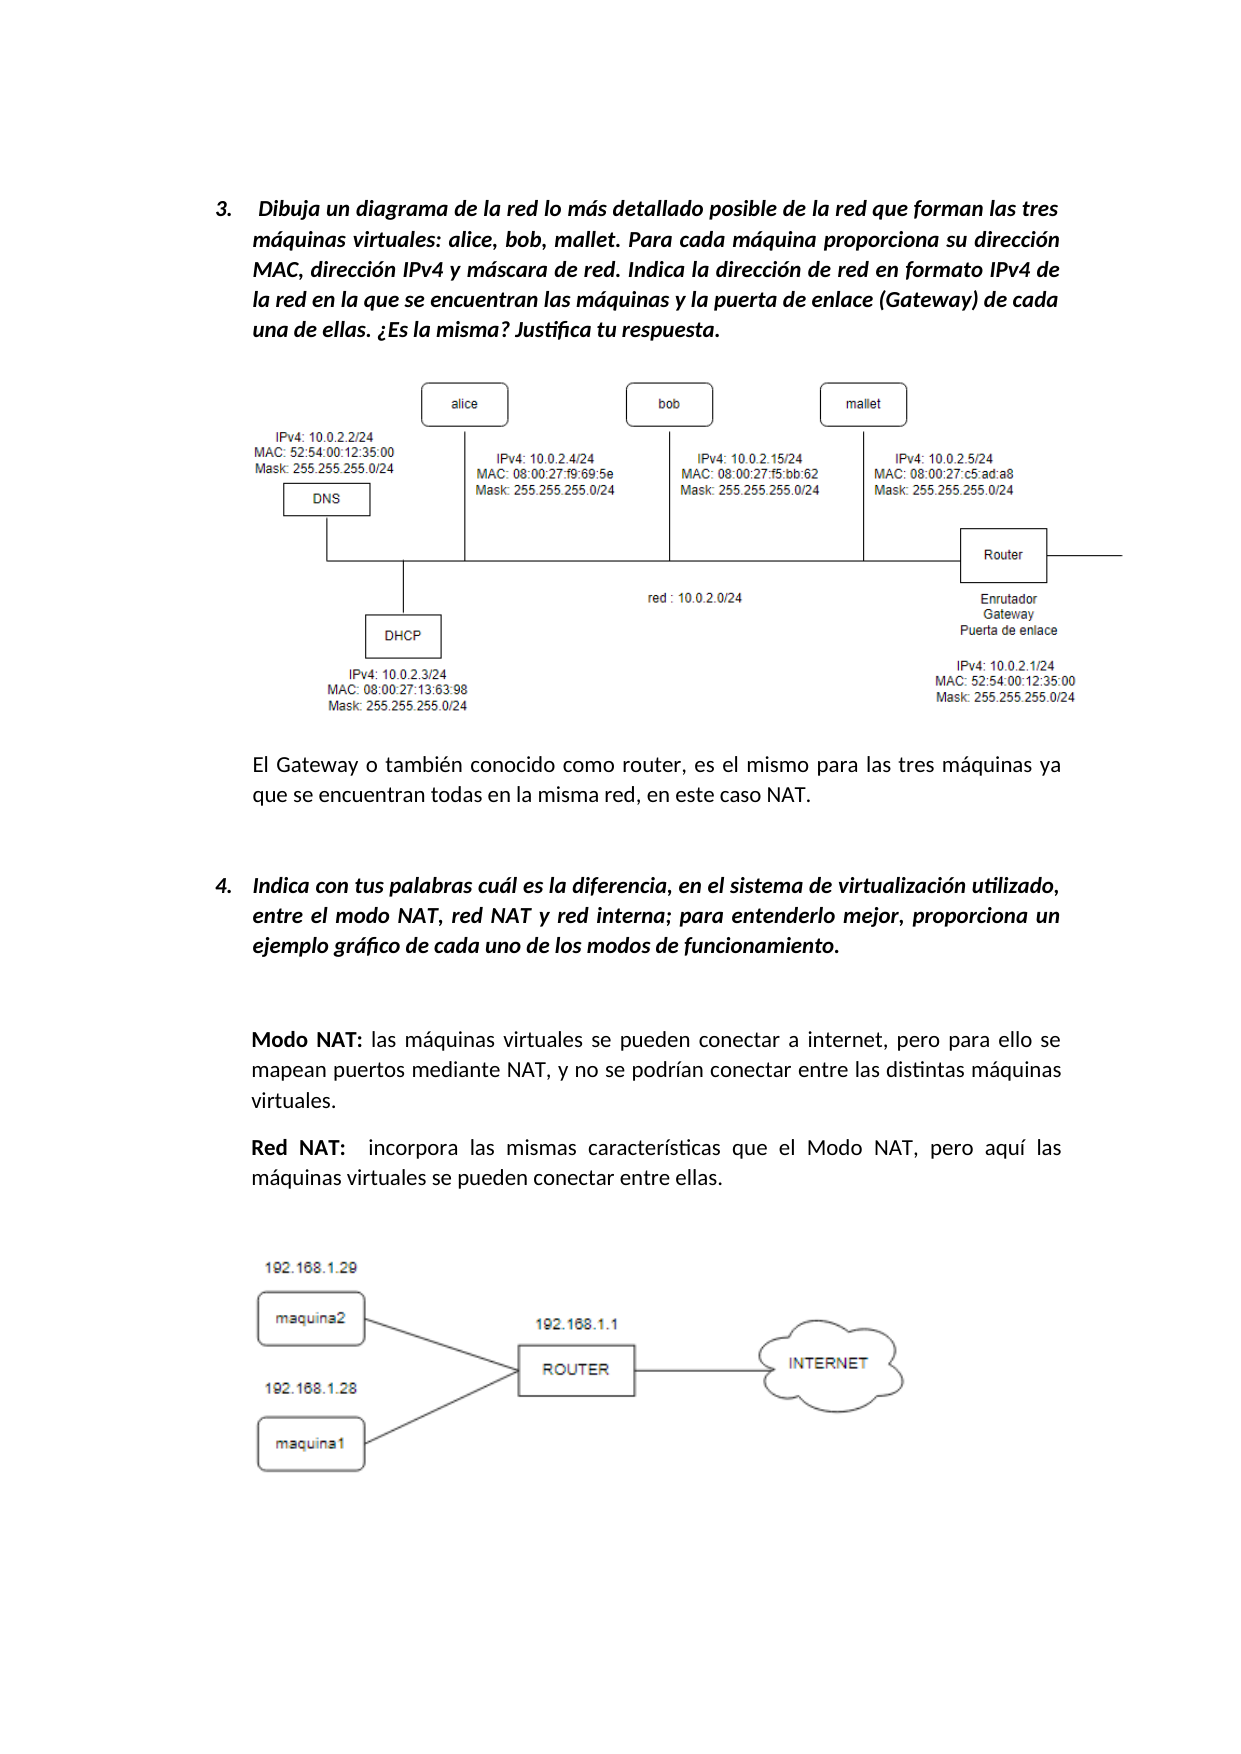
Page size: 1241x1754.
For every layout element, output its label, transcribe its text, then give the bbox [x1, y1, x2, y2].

text Red NAT: incorpora las mismas características que el Modo NAT, pero aquí las máquinas virtuales se pueden conectar entre ellas. [251, 1133, 1063, 1191]
list Indica con tus palabras cuál es la diferencia, en el sistema de virtualización utilizado, entre el modo NAT, red NAT y red interna; para entenderlo mejor, proporciona un ejemplo gráfico de cada uno de los modos de funcionamiento. [215, 871, 1063, 960]
picture [252, 375, 1138, 718]
text Modo NAT: las máquinas virtuales se pueden conectar a internet, pero para ello se mapean puertos mediante NAT, y no se podrían conectar entre las distintas máquinas virtuales. [251, 1025, 1063, 1114]
list Dibuja un diagrama de la red lo más detallado posible de la red que forman las tres máquinas virtuales: alice, bob, mallet. Para cada máquina proporciona su dirección MAC, dirección IPv4 y máscara de red. Indica la dirección de red en formato IPv4 de la red en la que se encuentran las máquinas y la puerta de enlace (Gateway) de cada una de ellas. ¿Es la misma? Justifica tu respuesta. [215, 194, 1063, 343]
picture [251, 1256, 917, 1477]
list El Gateway o también conocido como router, es el mismo para las tres máquinas ya que se encuentran todas en la misma red, en este caso NAT. [252, 750, 1063, 809]
